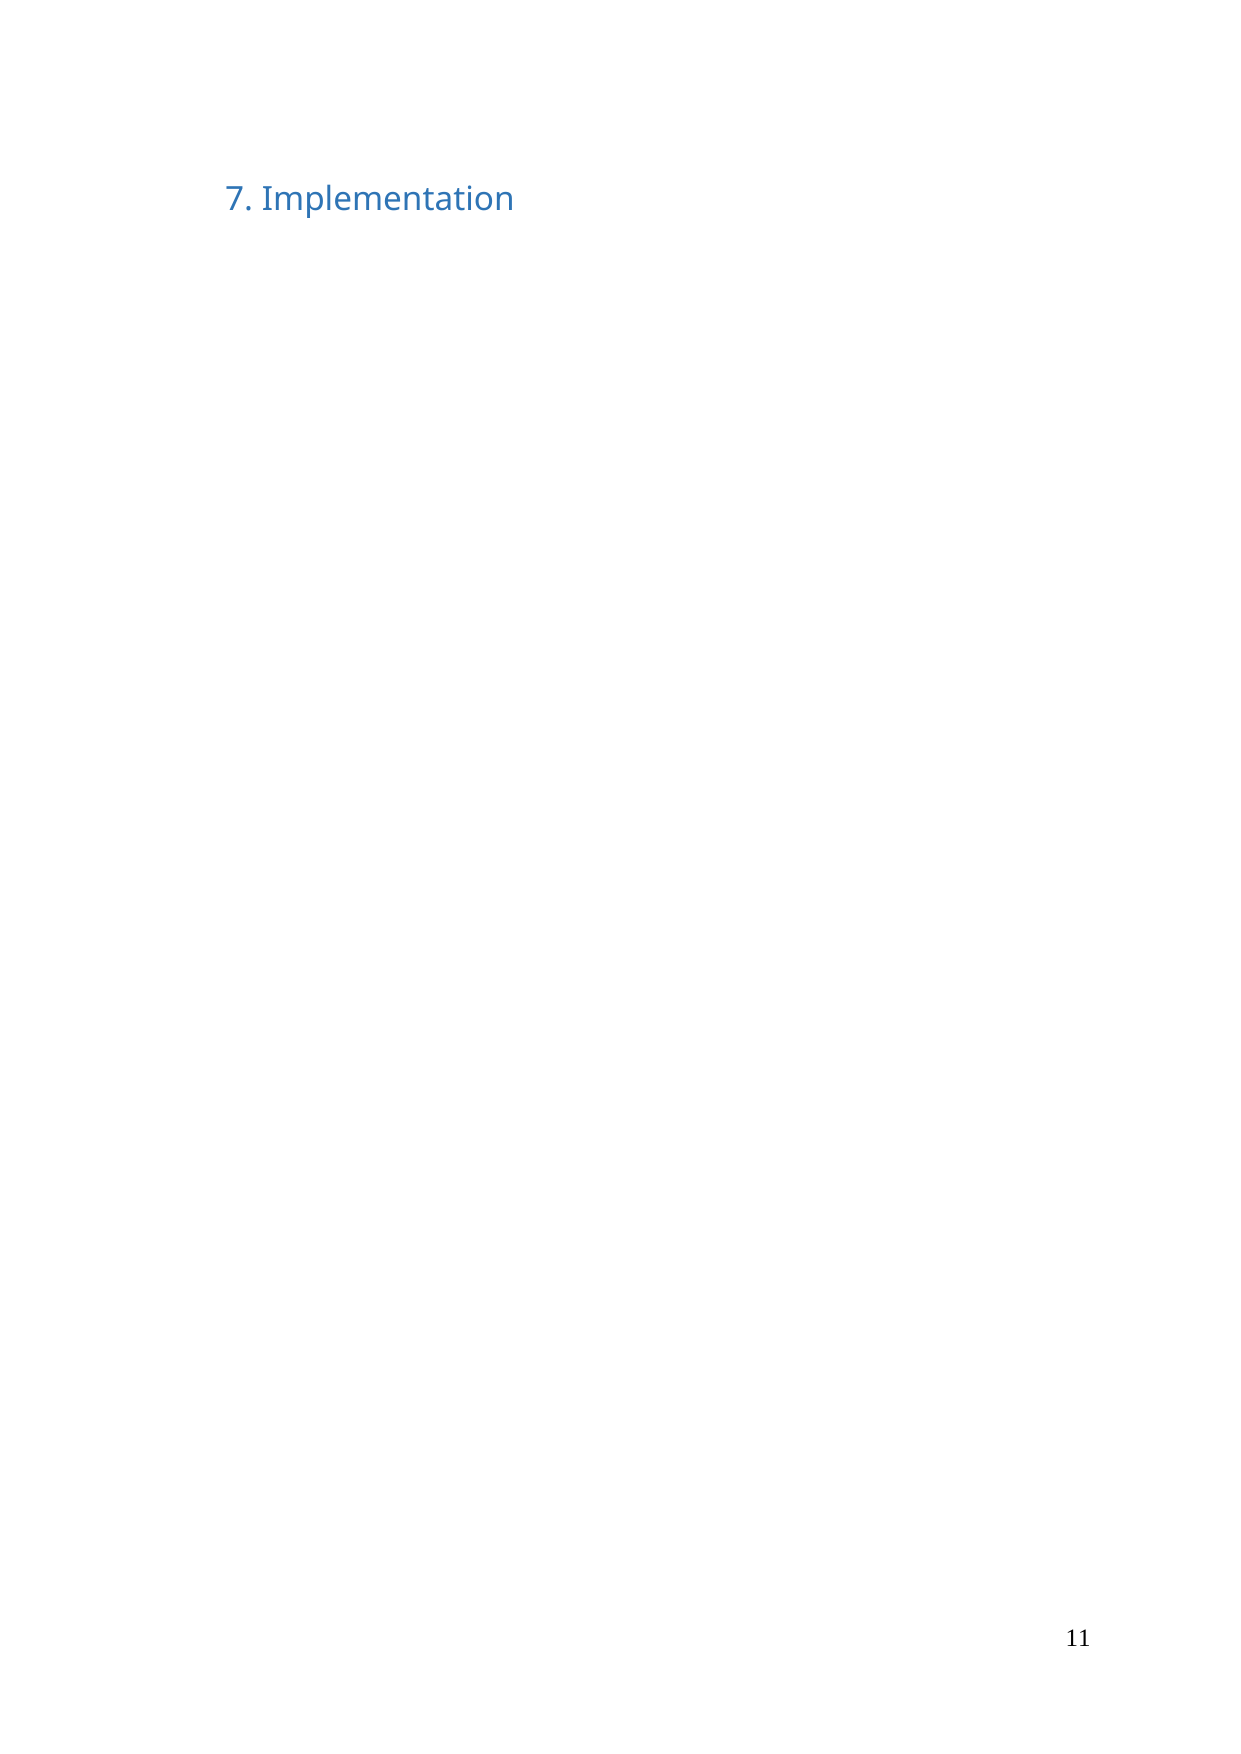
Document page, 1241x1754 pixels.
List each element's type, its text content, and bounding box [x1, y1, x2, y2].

subtitle Implementation [225, 175, 1090, 220]
